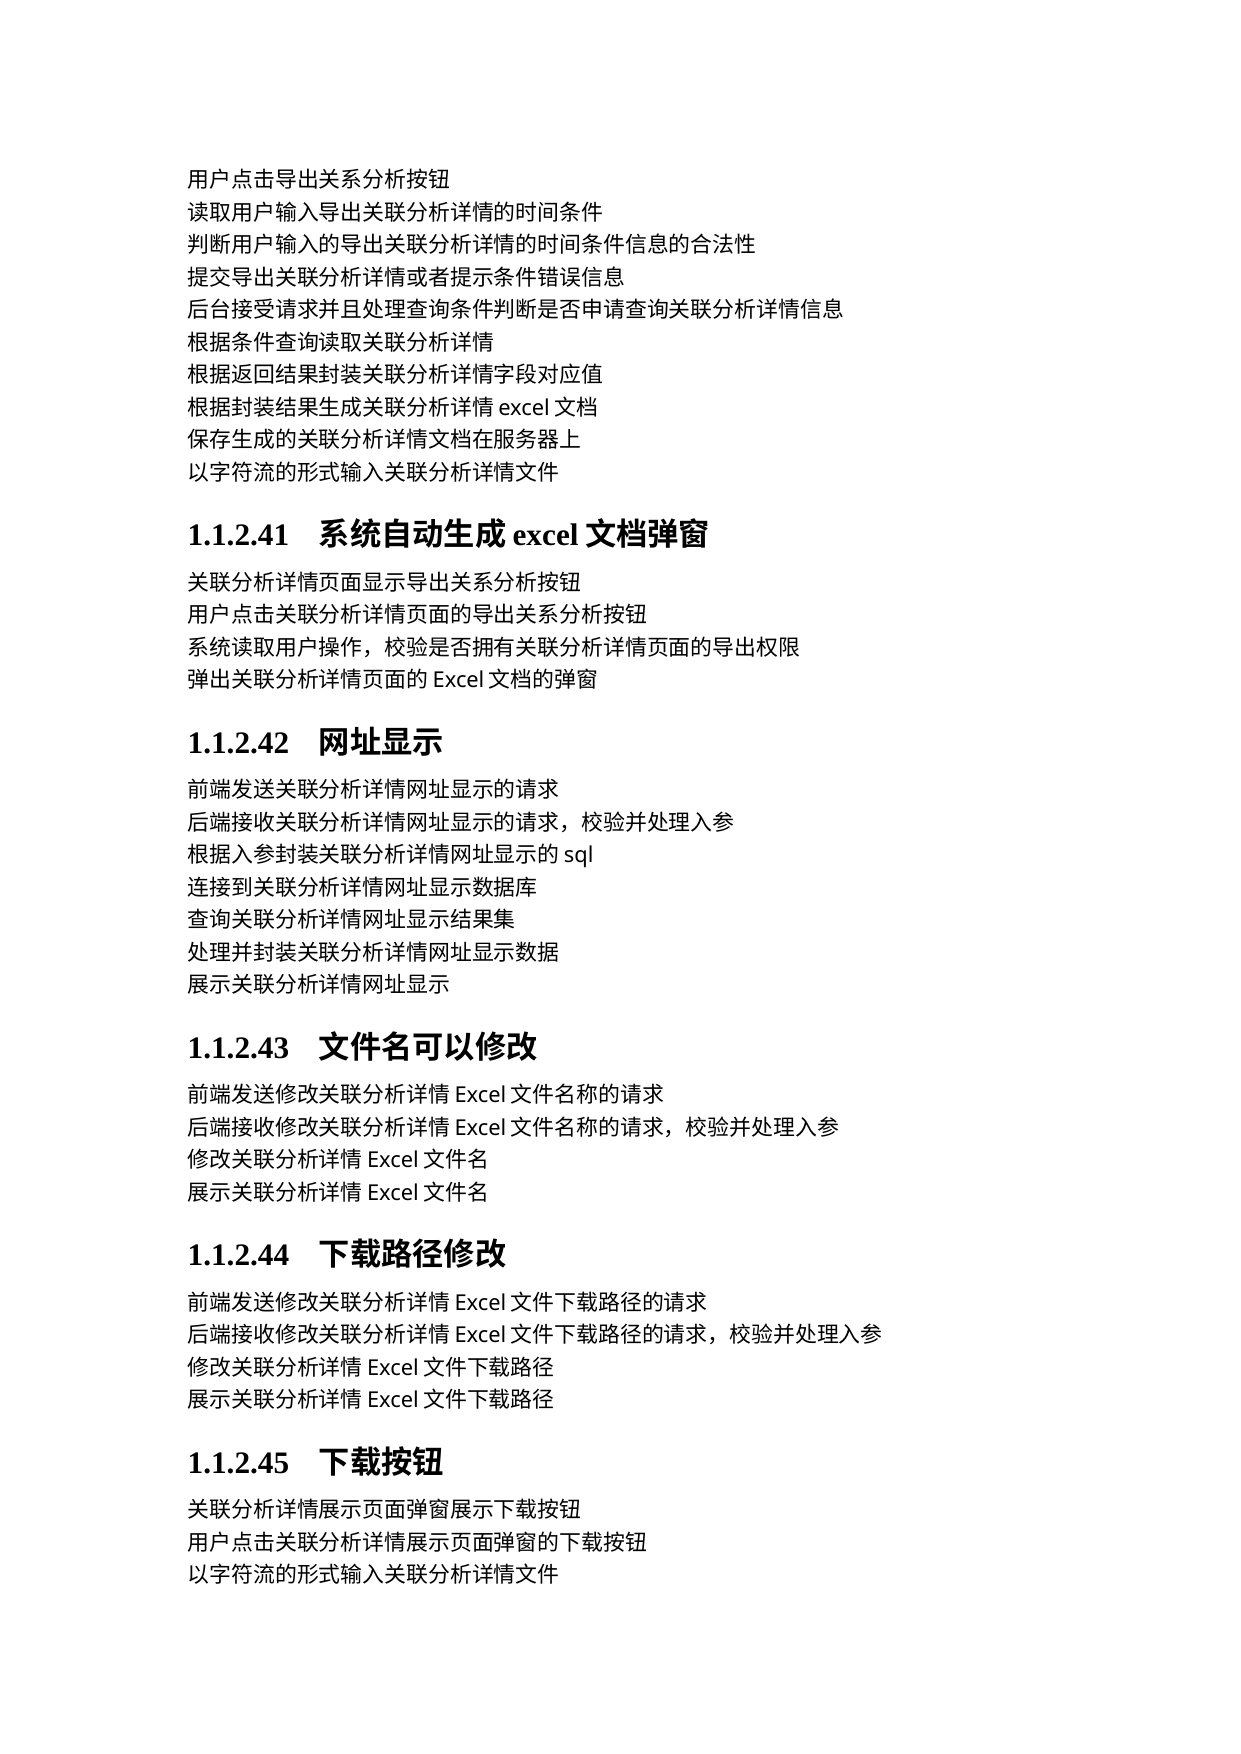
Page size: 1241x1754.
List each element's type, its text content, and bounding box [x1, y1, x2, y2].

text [187, 162, 1053, 487]
subtitle 系统自动生成excel文档弹窗 [187, 499, 1053, 564]
text 前端发送修改关联分析详情Excel文件名称的请求 后端接收修改关联分析详情Excel文件名称的请求，校验并处理入参 修改关联分析详情Excel文件名 展示关联分析详情Excel文件名 [187, 1077, 1053, 1207]
subtitle 下载路径修改 [187, 1219, 1053, 1284]
subtitle 文件名可以修改 [187, 1012, 1053, 1077]
text 关联分析详情展示页面弹窗展示下载按钮 用户点击关联分析详情展示页面弹窗的下载按钮 以字符流的形式输入关联分析详情文件 [187, 1492, 1053, 1589]
text 前端发送修改关联分析详情Excel文件下载路径的请求 后端接收修改关联分析详情Excel文件下载路径的请求，校验并处理入参 修改关联分析详情Excel文件下载路径 展示关联分析详情Excel文件下载路径 [187, 1284, 1053, 1414]
subtitle 下载按钮 [187, 1427, 1053, 1492]
text 关联分析详情页面显示导出关系分析按钮 用户点击关联分析详情页面的导出关系分析按钮 系统读取用户操作，校验是否拥有关联分析详情页面的导出权限 弹出关联分析详情页面的Excel文档的弹窗 [187, 564, 1053, 694]
text 前端发送关联分析详情网址显示的请求 后端接收关联分析详情网址显示的请求，校验并处理入参 根据入参封装关联分析详情网址显示的sql 连接到关联分析详情网址显示数据库 查询关联分析详情网址显示结果集 处理并封装关联分析详情网址显示数据 展示关联分析详情网址显示 [187, 772, 1053, 999]
subtitle 网址显示 [187, 707, 1053, 772]
